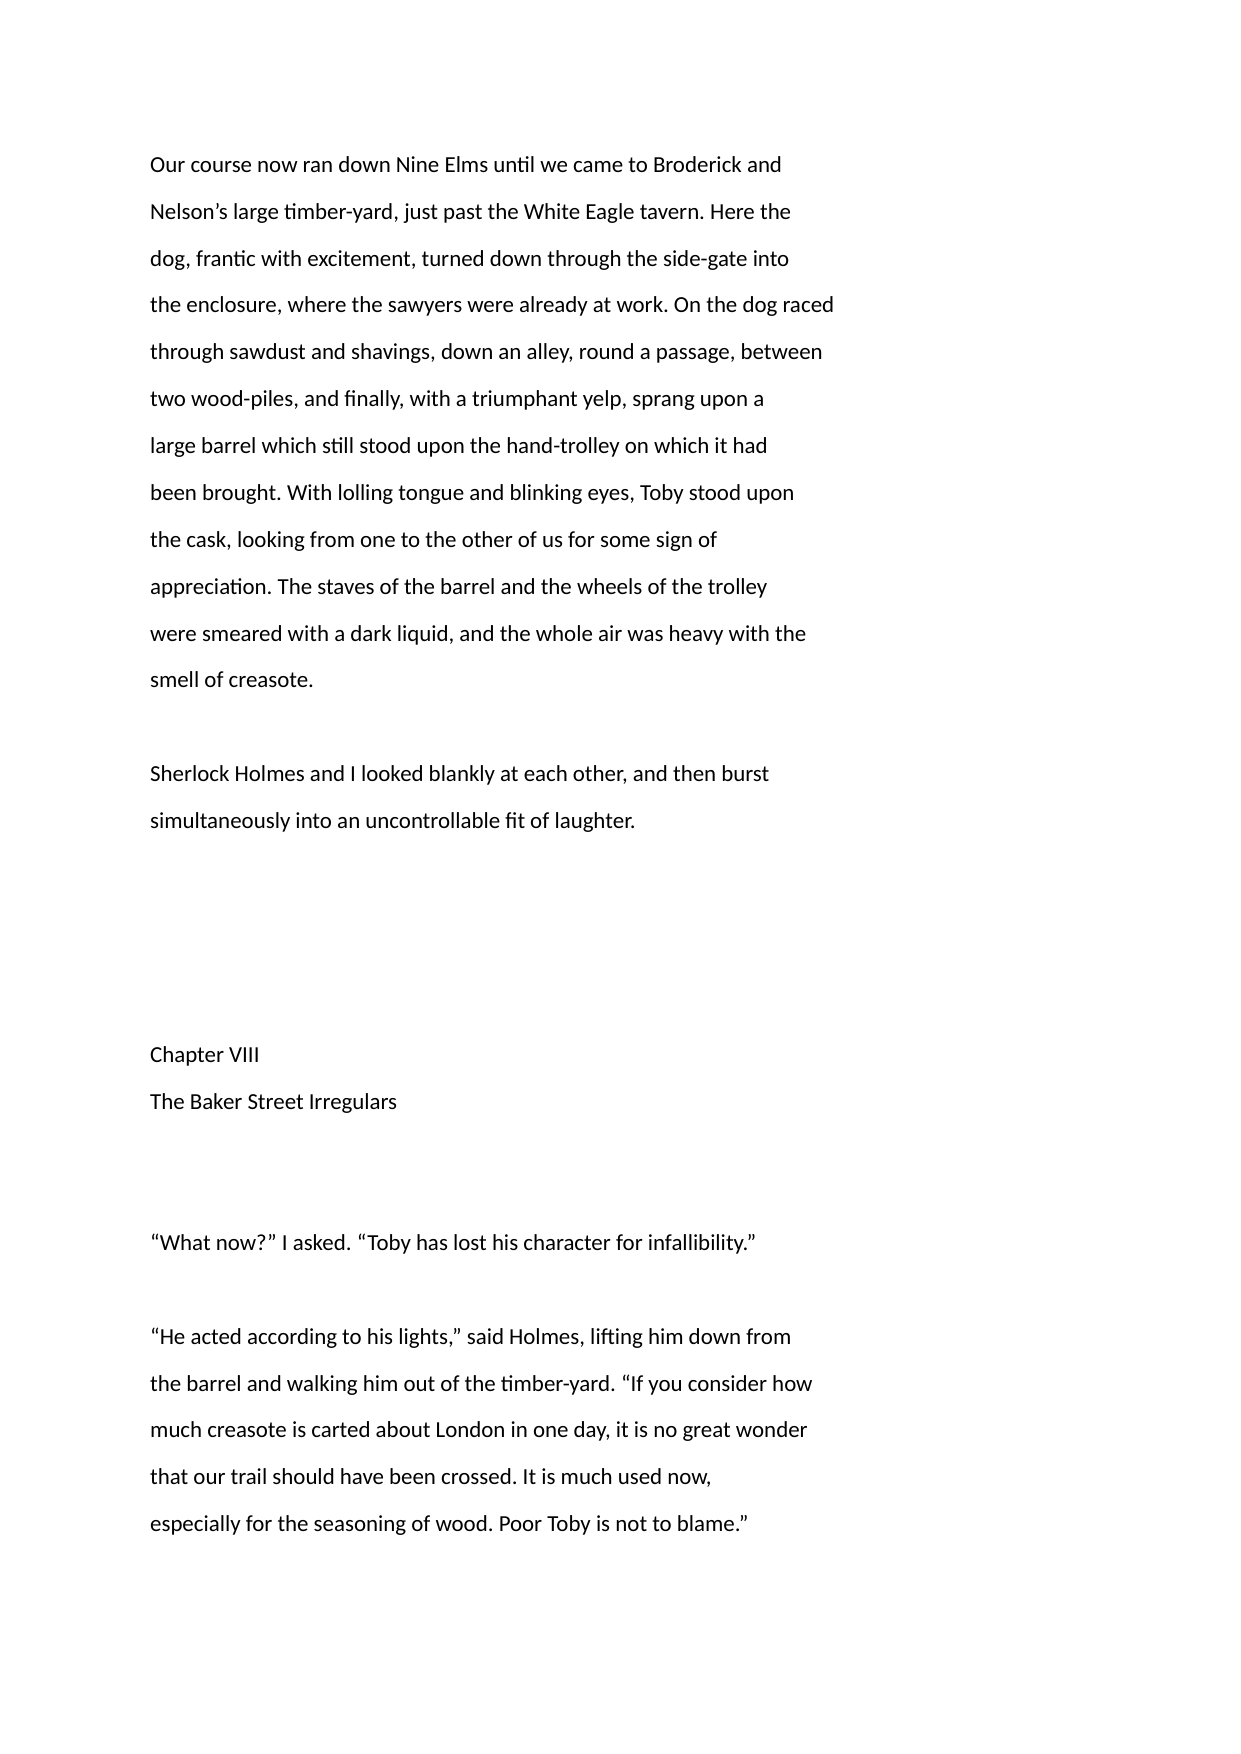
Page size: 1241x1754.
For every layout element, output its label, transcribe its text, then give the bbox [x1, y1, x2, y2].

text “What now?” I asked. “Toby has lost his character for infallibility.” [150, 1228, 1090, 1256]
text “He acted according to his lights,” said Holmes, lifting him down from [150, 1322, 1090, 1350]
text been brought. With lolling tongue and blinking eyes, Toby stood upon [150, 478, 1090, 506]
text especially for the seasoning of wood. Poor Toby is not to blame.” [150, 1509, 1090, 1537]
text large barrel which still stood upon the hand-trolley on which it had [150, 431, 1090, 459]
text were smeared with a dark liquid, and the whole air was heavy with the [150, 619, 1090, 647]
text Our course now ran down Nine Elms until we came to Broderick and [150, 150, 1090, 178]
text much creasote is carted about London in one day, it is no great wonder [150, 1416, 1090, 1444]
text the barrel and walking him out of the timber-yard. “If you consider how [150, 1369, 1090, 1397]
text smell of creasote. [150, 666, 1090, 694]
text The Baker Street Irregulars [150, 1087, 1090, 1116]
text appreciation. The staves of the barrel and the wheels of the trolley [150, 572, 1090, 600]
text Sherlock Holmes and I looked blankly at each other, and then burst [150, 759, 1090, 787]
text through sawdust and shavings, down an alley, round a passage, between [150, 337, 1090, 366]
text simultaneously into an uncontrollable fit of laughter. [150, 806, 1090, 834]
text Chapter VIII [150, 1041, 1090, 1069]
text two wood-piles, and finally, with a triumphant yelp, sprang upon a [150, 384, 1090, 412]
text the enclosure, where the sawyers were already at work. On the dog raced [150, 291, 1090, 319]
text the cask, looking from one to the other of us for some sign of [150, 525, 1090, 553]
text that our trail should have been crossed. It is much used now, [150, 1462, 1090, 1491]
text Nelson’s large timber-yard, just past the White Eagle tavern. Here the [150, 197, 1090, 225]
text dog, frantic with excitement, turned down through the side-gate into [150, 244, 1090, 272]
